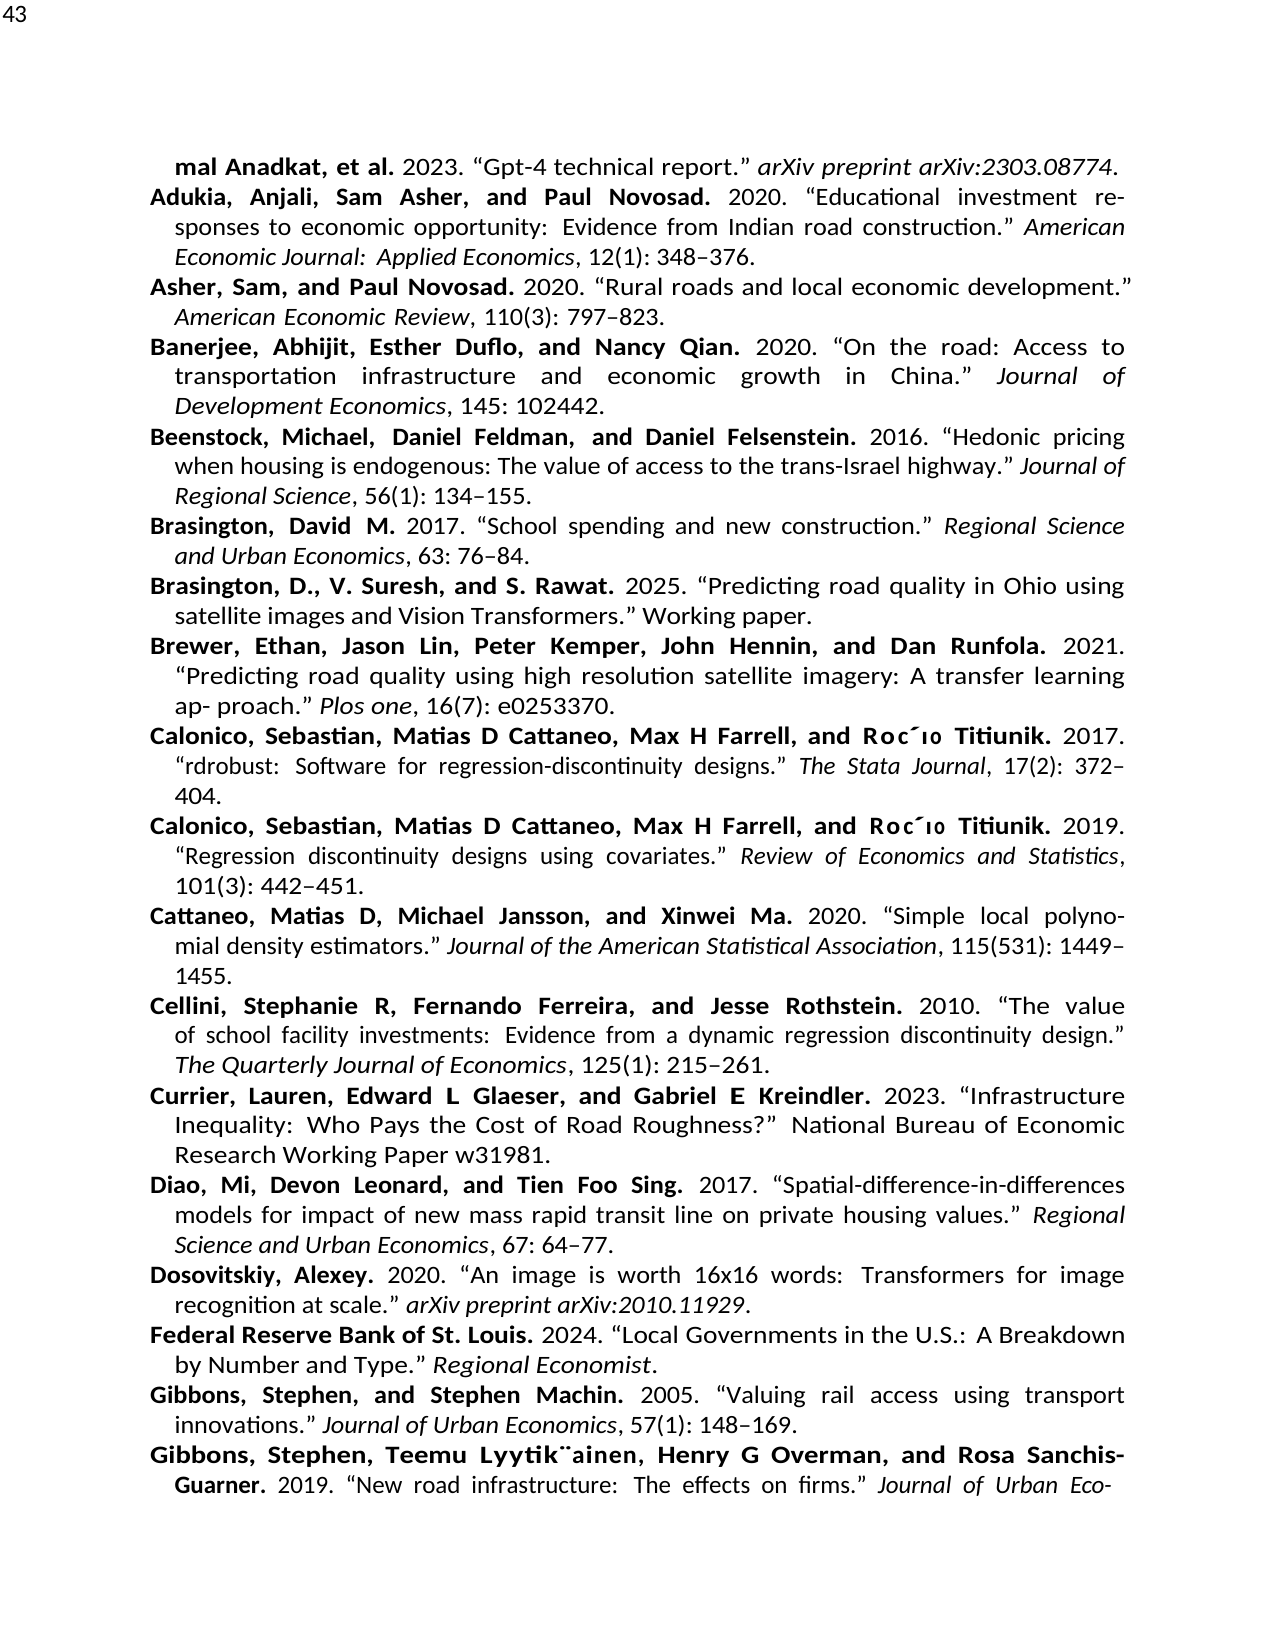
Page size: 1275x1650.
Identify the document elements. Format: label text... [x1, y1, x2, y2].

text Calonico, Sebastian, Matias D Cattaneo, Max H Farrell, and Roc´ıo Titiunik. 2019. “Regression discontinuity designs using covariates.” Review of Economics and Statistics, 101(3): 442–451. [150, 811, 1125, 900]
text Adukia, Anjali, Sam Asher, and Paul Novosad. 2020. “Educational investment re- sponses to economic opportunity: Evidence from Indian road construction.” American Economic Journal: Applied Economics, 12(1): 348–376. [150, 181, 1125, 271]
text Gibbons, Stephen, and Stephen Machin. 2005. “Valuing rail access using transport innovations.” Journal of Urban Economics, 57(1): 148–169. [150, 1380, 1125, 1440]
text Asher, Sam, and Paul Novosad. 2020. “Rural roads and local economic development.” [150, 271, 1237, 301]
text Brasington, D., V. Suresh, and S. Rawat. 2025. “Predicting road quality in Ohio using satellite images and Vision Transformers.” Working paper. [150, 571, 1125, 631]
text Currier, Lauren, Edward L Glaeser, and Gabriel E Kreindler. 2023. “Infrastructure Inequality: Who Pays the Cost of Road Roughness?” National Bureau of Economic Research Working Paper w31981. [150, 1080, 1125, 1170]
text Brewer, Ethan, Jason Lin, Peter Kemper, John Hennin, and Dan Runfola. 2021. “Predicting road quality using high resolution satellite imagery: A transfer learning ap- proach.” Plos one, 16(7): e0253370. [150, 631, 1125, 721]
text Beenstock, Michael, Daniel Feldman, and Daniel Felsenstein. 2016. “Hedonic pricing when housing is endogenous: The value of access to the trans-Israel highway.” Journal of Regional Science, 56(1): 134–155. [150, 421, 1125, 511]
text mal Anadkat, et al. 2023. “Gpt-4 technical report.” arXiv preprint arXiv:2303.08774. [174, 151, 1237, 181]
text Dosovitskiy, Alexey. 2020. “An image is worth 16x16 words: Transformers for image recognition at scale.” arXiv preprint arXiv:2010.11929. [150, 1260, 1125, 1320]
text Cellini, Stephanie R, Fernando Ferreira, and Jesse Rothstein. 2010. “The value of school facility investments: Evidence from a dynamic regression discontinuity design.” The Quarterly Journal of Economics, 125(1): 215–261. [150, 990, 1125, 1080]
text Cattaneo, Matias D, Michael Jansson, and Xinwei Ma. 2020. “Simple local polyno- mial density estimators.” Journal of the American Statistical Association, 115(531): 1449– 1455. [150, 900, 1125, 990]
text Federal Reserve Bank of St. Louis. 2024. “Local Governments in the U.S.: A Breakdown by Number and Type.” Regional Economist. [150, 1320, 1125, 1380]
text Diao, Mi, Devon Leonard, and Tien Foo Sing. 2017. “Spatial-difference-in-differences models for impact of new mass rapid transit line on private housing values.” Regional Science and Urban Economics, 67: 64–77. [150, 1170, 1125, 1260]
text Calonico, Sebastian, Matias D Cattaneo, Max H Farrell, and Roc´ıo Titiunik. 2017. “rdrobust: Software for regression-discontinuity designs.” The Stata Journal, 17(2): 372– 404. [150, 721, 1125, 811]
text Banerjee, Abhijit, Esther Duflo, and Nancy Qian. 2020. “On the road: Access to transportation infrastructure and economic growth in China.” Journal of Development Economics, 145: 102442. [150, 331, 1125, 421]
text American Economic Review, 110(3): 797–823. [174, 301, 1237, 331]
text Gibbons, Stephen, Teemu Lyytik¨ainen, Henry G Overman, and Rosa Sanchis- Guarner. 2019. “New road infrastructure: The effects on firms.” Journal of Urban Eco- [150, 1440, 1125, 1499]
text Brasington, David M. 2017. “School spending and new construction.” Regional Science and Urban Economics, 63: 76–84. [150, 511, 1125, 571]
